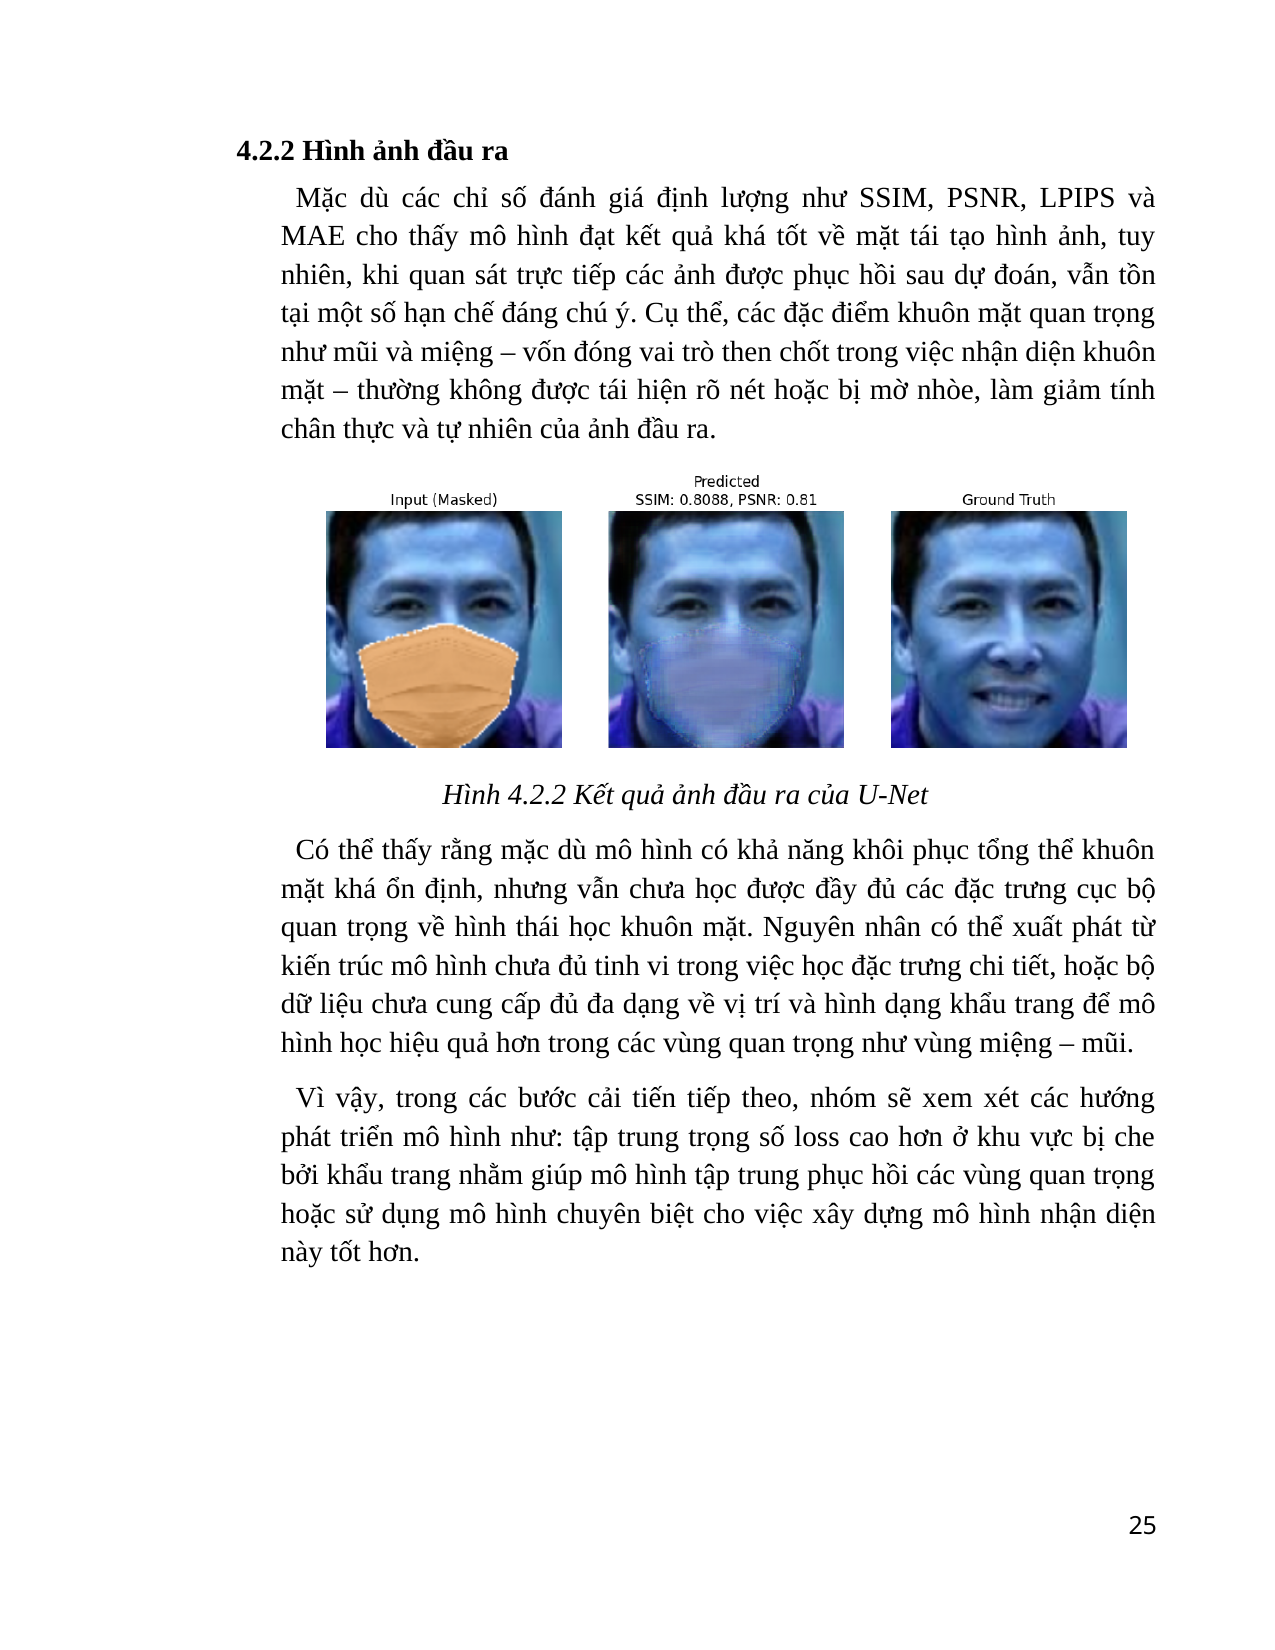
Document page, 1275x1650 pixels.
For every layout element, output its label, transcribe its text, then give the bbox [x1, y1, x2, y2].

text Hình 4.2.2 Kết quả ảnh đầu ra của U-Net [216, 777, 1157, 811]
text Vì vậy, trong các bước cải tiến tiếp theo, nhóm sẽ xem xét các hướng phát triển mô hình như: tập trung trọng số loss cao hơn ở khu vực bị che bởi khẩu trang nhằm giúp mô hình tập trung phục hồi các vùng quan trọng hoặc sử dụng mô hình chuyên biệt cho việc xây dựng mô hình nhận diện này tốt hơn. [281, 1080, 1157, 1268]
picture [317, 466, 1135, 756]
text Mặc dù các chỉ số đánh giá định lượng như SSIM, PSNR, LPIPS và MAE cho thấy mô hình đạt kết quả khá tốt về mặt tái tạo hình ảnh, tuy nhiên, khi quan sát trực tiếp các ảnh được phục hồi sau dự đoán, vẫn tồn tại một số hạn chế đáng chú ý. Cụ thể, các đặc điểm khuôn mặt quan trọng như mũi và miệng – vốn đóng vai trò then chốt trong việc nhận diện khuôn mặt – thường không được tái hiện rõ nét hoặc bị mờ nhòe, làm giảm tính chân thực và tự nhiên của ảnh đầu ra. [281, 180, 1157, 444]
text Có thể thấy rằng mặc dù mô hình có khả năng khôi phục tổng thể khuôn mặt khá ổn định, nhưng vẫn chưa học được đầy đủ các đặc trưng cục bộ quan trọng về hình thái học khuôn mặt. Nguyên nhân có thể xuất phát từ kiến trúc mô hình chưa đủ tinh vi trong việc học đặc trưng chi tiết, hoặc bộ dữ liệu chưa cung cấp đủ đa dạng về vị trí và hình dạng khẩu trang để mô hình học hiệu quả hơn trong các vùng quan trọng như vùng miệng – mũi. [281, 832, 1157, 1058]
subtitle 4.2.2 Hình ảnh đầu ra [236, 133, 1157, 166]
